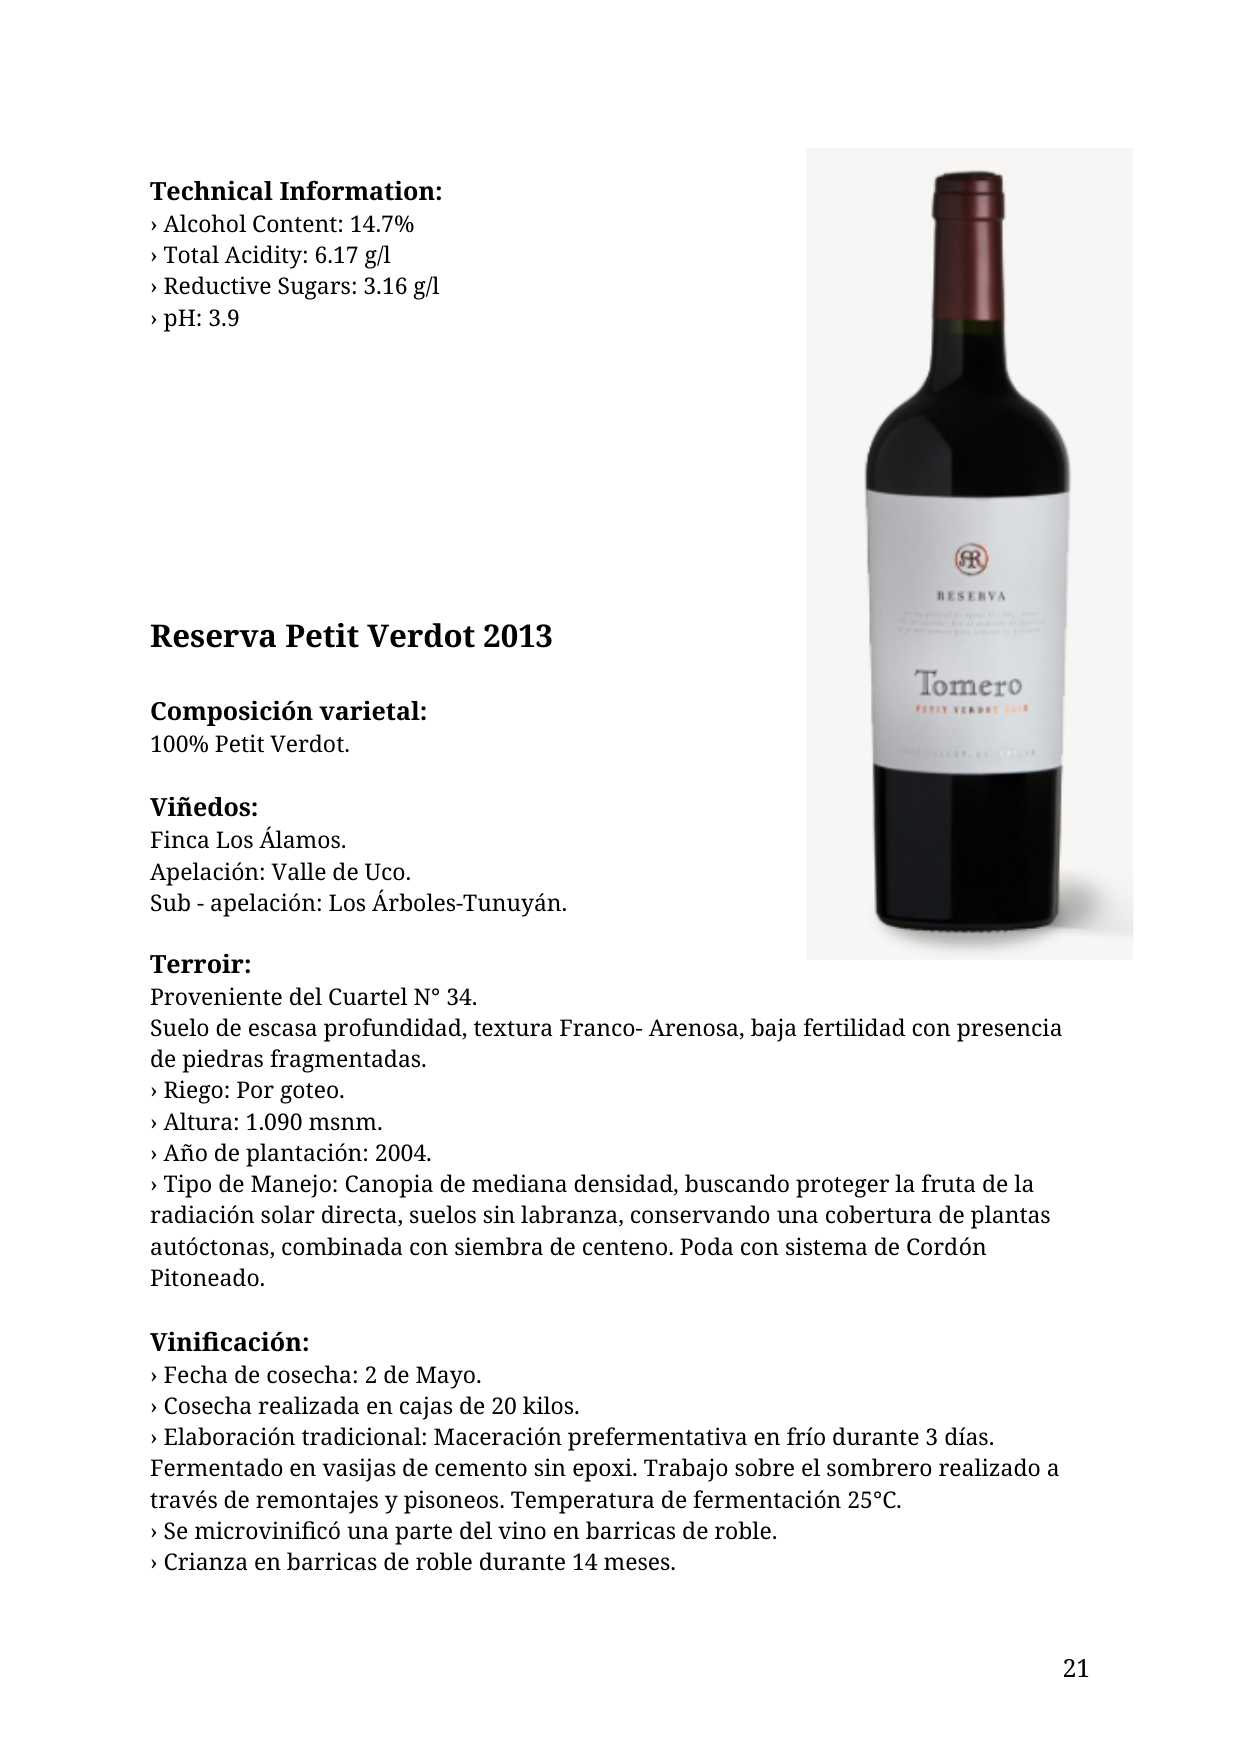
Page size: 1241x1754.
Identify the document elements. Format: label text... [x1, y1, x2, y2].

text Technical Information: [150, 174, 806, 208]
text Viñedos: [150, 790, 806, 824]
text Vinificación: [150, 1324, 1090, 1358]
text Terroir: [150, 947, 1090, 981]
text › pH: 3.9 [150, 302, 806, 333]
text Proveniente del Cuartel N° 34. Suelo de escasa profundidad, textura Franco- Arenosa, baja fertilidad con presencia de piedras fragmentadas. › Riego: Por goteo. › Altura: 1.090 msnm. › Año de plantación: 2004. › Tipo de Manejo: Canopia de mediana densidad, buscando proteger la fruta de la radiación solar directa, suelos sin labranza, conservando una cobertura de plantas autóctonas, combinada con siembra de centeno. Poda con sistema de Cordón Pitoneado. [150, 981, 1090, 1293]
text 100% Petit Verdot. [150, 728, 806, 759]
picture [806, 148, 1134, 960]
text Composición varietal: [150, 693, 806, 728]
text Reserva Petit Verdot 2013 [150, 614, 806, 657]
text › Fecha de cosecha: 2 de Mayo. › Cosecha realizada en cajas de 20 kilos. › Elaboración tradicional: Maceración prefermentativa en frío durante 3 días. Fermentado en vasijas de cemento sin epoxi. Trabajo sobre el sombrero realizado a través de remontajes y pisoneos. Temperatura de fermentación 25°C. › Se microvinificó una parte del vino en barricas de roble. › Crianza en barricas de roble durante 14 meses. [150, 1358, 1090, 1577]
text › Alcohol Content: 14.7% › Total Acidity: 6.17 g/l › Reductive Sugars: 3.16 g/l [150, 208, 806, 302]
text Finca Los Álamos. Apelación: Valle de Uco. Sub - apelación: Los Árboles-Tunuyán. [150, 824, 806, 918]
